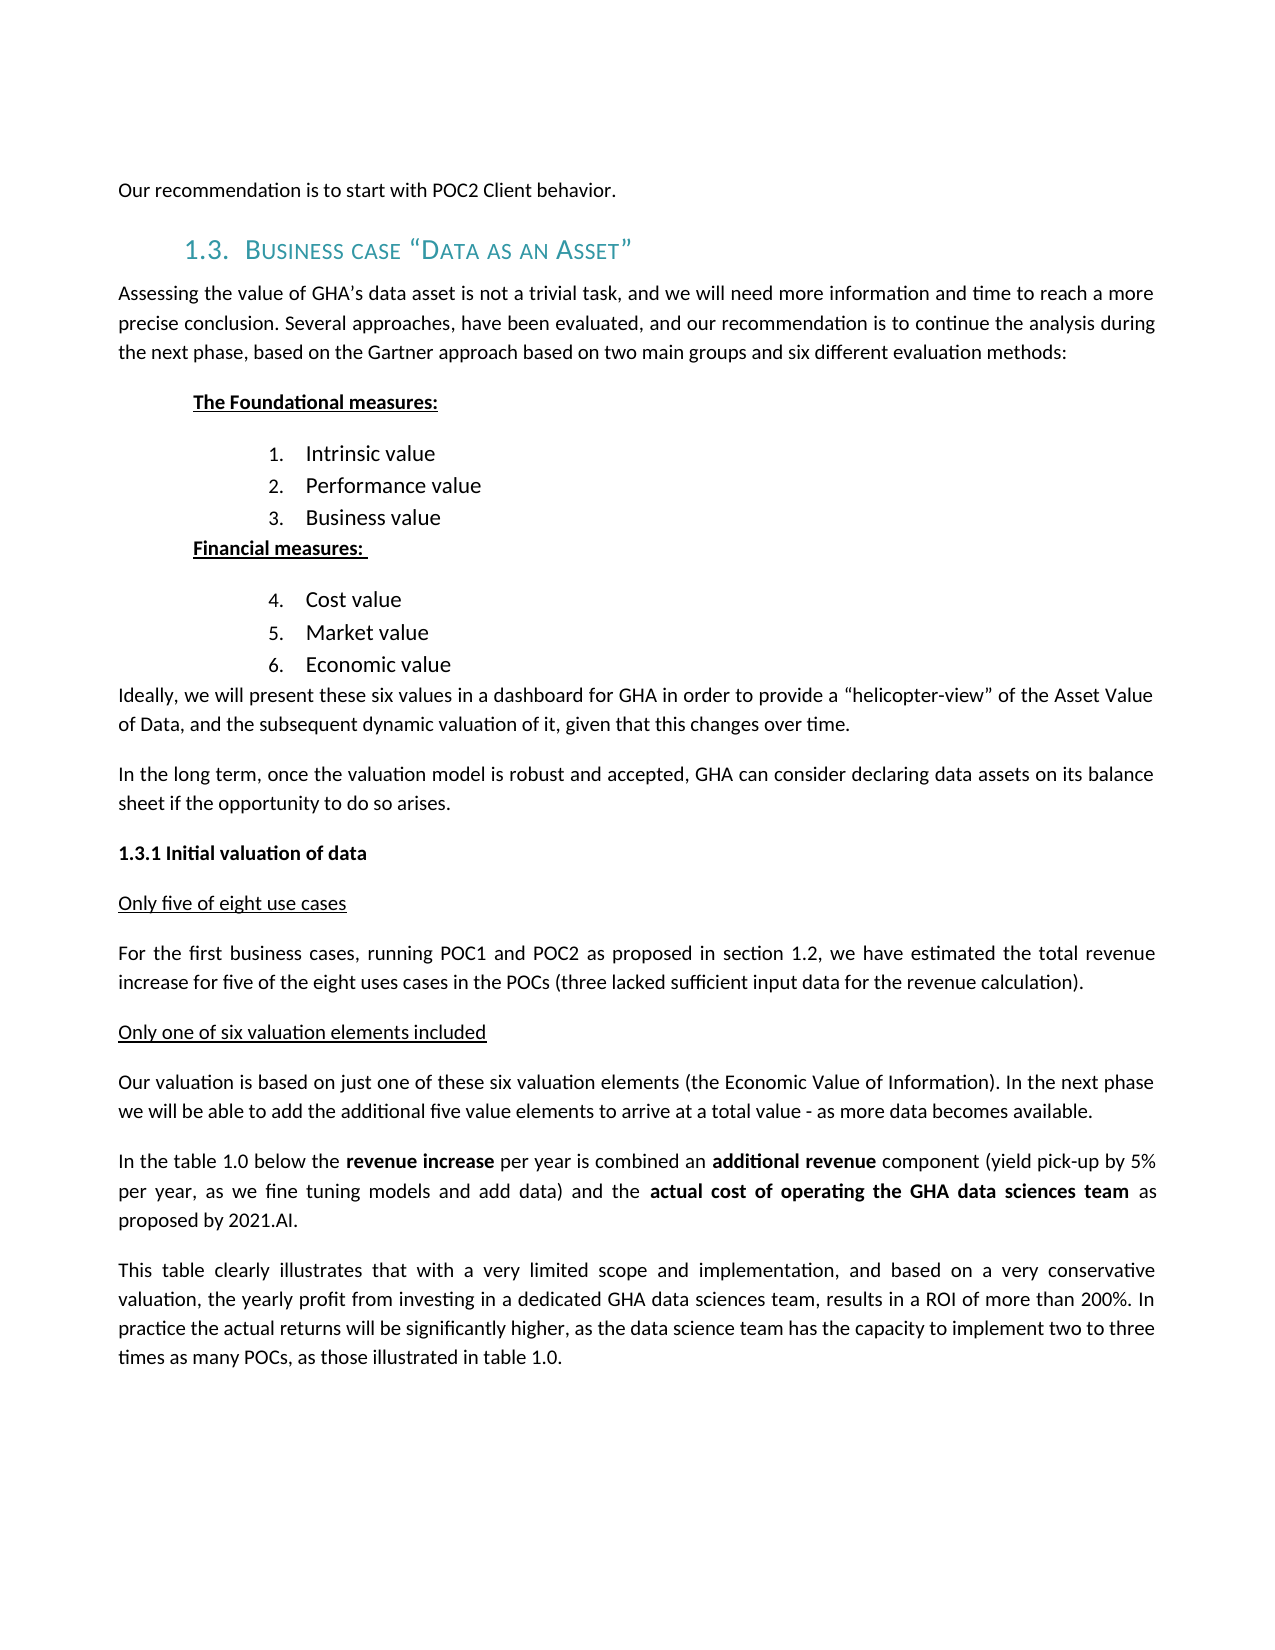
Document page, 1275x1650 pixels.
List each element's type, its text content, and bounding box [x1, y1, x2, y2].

list Cost value [268, 586, 1157, 613]
list Intrinsic value [268, 439, 1157, 467]
text Our recommendation is to start with POC2 Client behavior. [118, 177, 1157, 203]
text Only five of eight use cases [118, 890, 1157, 916]
text Only one of six valuation elements included [118, 1019, 1157, 1045]
subtitle Business case “Data as an Asset” [184, 231, 1157, 267]
text This table clearly illustrates that with a very limited scope and implementation, and based on a very conservative valuation, the yearly profit from investing in a dedicated GHA data sciences team, results in a ROI of more than 200%. In practice the actual returns will be significantly higher, as the data science team has the capacity to implement two to three times as many POCs, as those illustrated in table 1.0. [118, 1257, 1157, 1370]
list Economic value [268, 650, 1157, 678]
text Our valuation is based on just one of these six valuation elements (the Economic Value of Information). In the next phase we will be able to add the additional five value elements to arrive at a total value - as more data becomes available. [118, 1069, 1157, 1124]
text For the first business cases, running POC1 and POC2 as proposed in section 1.2, we have estimated the total revenue increase for five of the eight uses cases in the POCs (three lacked sufficient input data for the revenue calculation). [118, 940, 1157, 995]
list Business value [268, 503, 1157, 531]
text Ideally, we will present these six values in a dashboard for GHA in order to provide a “helicopter-view” of the Asset Value of Data, and the subsequent dynamic valuation of it, given that this changes over time. [118, 682, 1157, 737]
text In the long term, once the valuation model is robust and accepted, GHA can consider declaring data assets on its balance sheet if the opportunity to do so arises. [118, 761, 1157, 816]
text Financial measures: [118, 536, 1157, 561]
text Assessing the value of GHA’s data asset is not a trivial task, and we will need more information and time to reach a more precise conclusion. Several approaches, have been evaluated, and our recommendation is to continue the analysis during the next phase, based on the Gartner approach based on two main groups and six different evaluation methods: [118, 281, 1157, 364]
text 1.3.1 Initial valuation of data [118, 840, 1157, 866]
list Performance value [268, 471, 1157, 499]
text In the table 1.0 below the revenue increase per year is combined an additional revenue component (yield pick-up by 5% per year, as we fine tuning models and add data) and the actual cost of operating the GHA data sciences team as proposed by 2021.AI. [118, 1149, 1157, 1232]
list Market value [268, 618, 1157, 646]
text The Foundational measures: [118, 389, 1157, 414]
